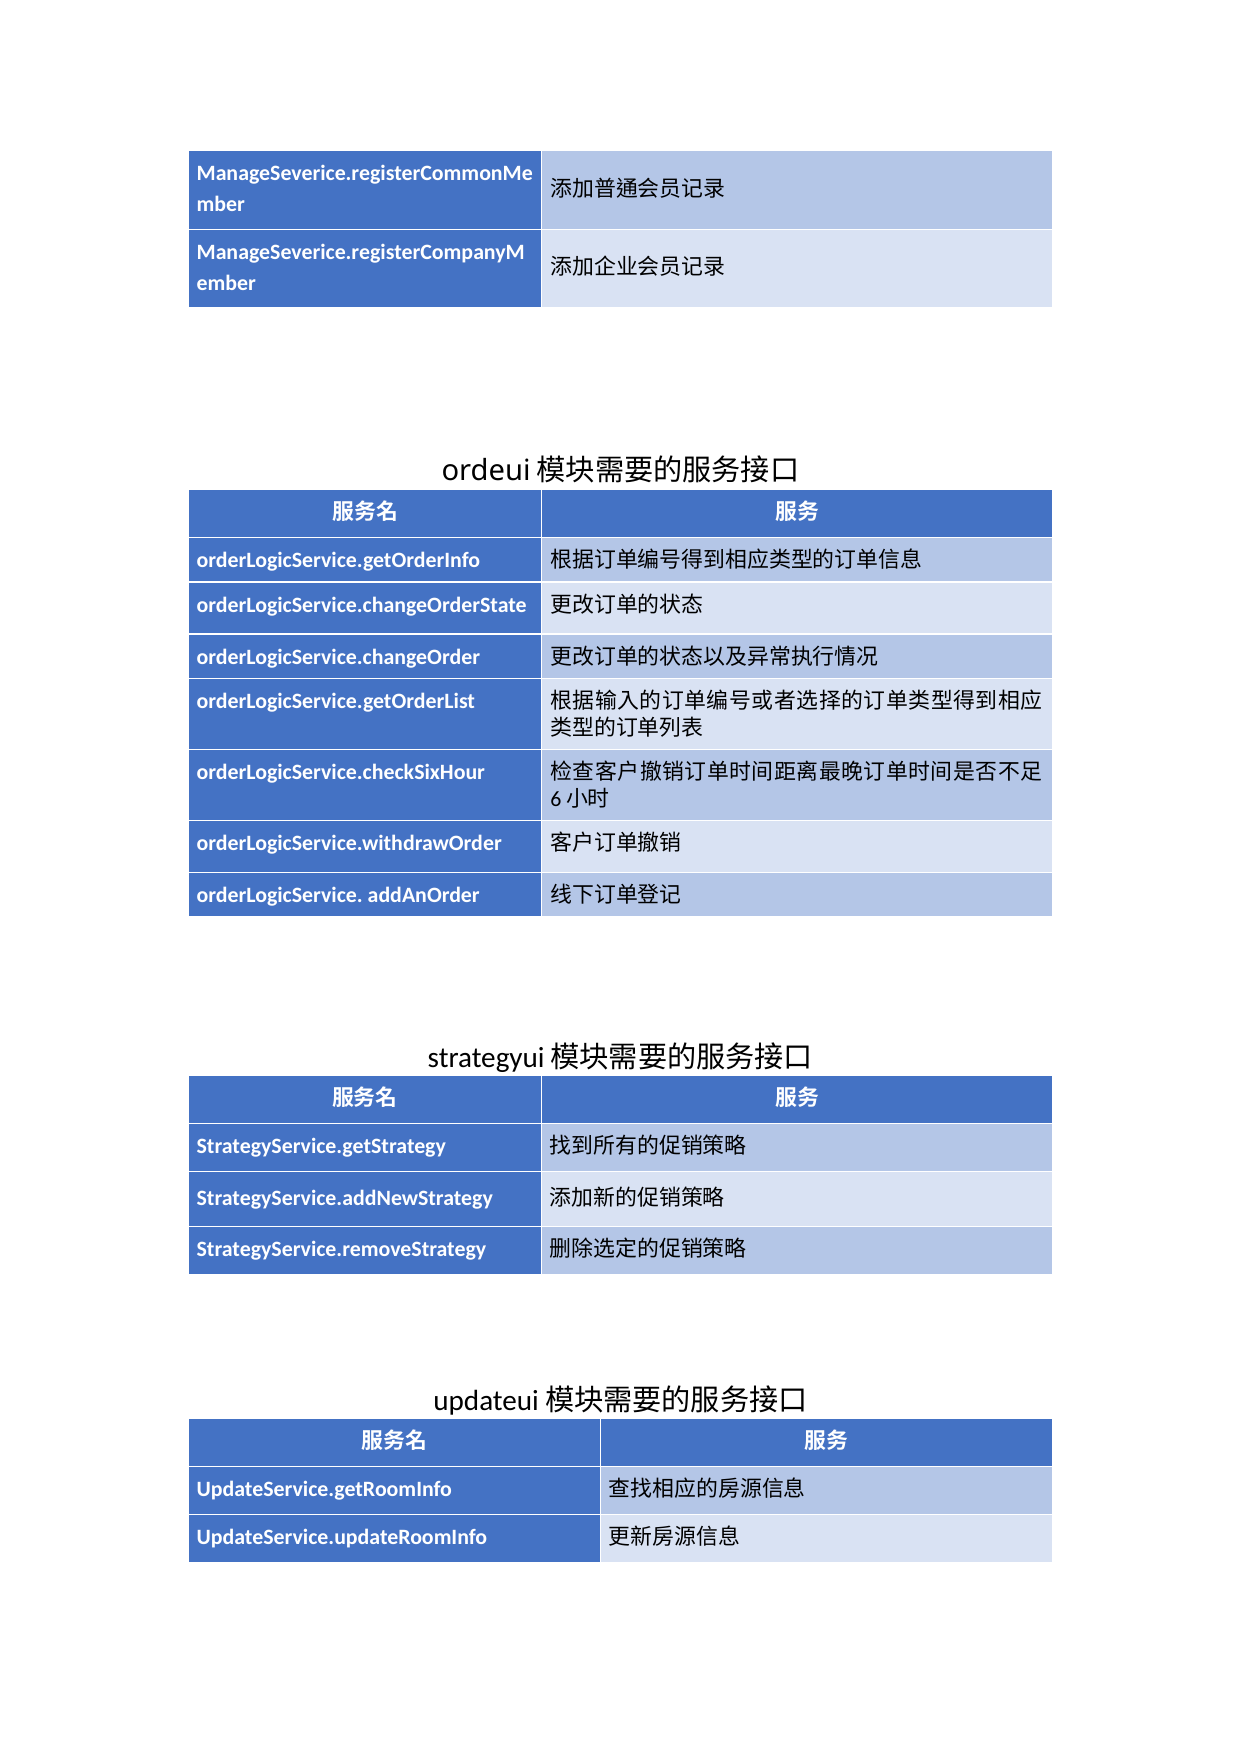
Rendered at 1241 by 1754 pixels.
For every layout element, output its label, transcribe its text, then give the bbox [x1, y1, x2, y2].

table_cell 根据输入的订单编号或者选择的订单类型得到相应类型的订单列表 [542, 679, 1052, 749]
table_cell 根据订单编号得到相应类型的订单信息 [542, 538, 1052, 581]
table_cell 更改订单的状态 [542, 583, 1052, 633]
table_header 服务名 [189, 1076, 541, 1123]
table_header 服务名 [189, 490, 541, 537]
table_cell orderLogicService. addAnOrder [189, 873, 541, 916]
table_cell StrategyService.addNewStrategy [189, 1172, 541, 1226]
table_cell 找到所有的促销策略 [542, 1124, 1052, 1171]
table_cell StrategyService.getStrategy [189, 1124, 541, 1171]
text ordeui模块需要的服务接口 [187, 446, 1053, 489]
table_cell 删除选定的促销策略 [542, 1227, 1052, 1274]
table_header 服务 [542, 1076, 1052, 1123]
table_header 服务 [601, 1419, 1052, 1466]
table_cell orderLogicService.withdrawOrder [189, 821, 541, 872]
text strategyui模块需要的服务接口 [187, 1039, 1053, 1075]
table_cell 客户订单撤销 [542, 821, 1052, 872]
table_cell 添加企业会员记录 [542, 230, 1052, 307]
table_cell 添加普通会员记录 [542, 151, 1052, 229]
table_cell orderLogicService.getOrderInfo [189, 538, 541, 581]
text updateui模块需要的服务接口 [187, 1382, 1053, 1417]
table_cell orderLogicService.checkSixHour [189, 750, 541, 820]
table_cell 检查客户撤销订单时间距离最晚订单时间是否不足6小时 [542, 750, 1052, 820]
table_cell ManageSeverice.registerCompanyMember [189, 230, 541, 307]
table_cell 更新房源信息 [601, 1515, 1052, 1562]
table_header 服务名 [189, 1419, 600, 1466]
table_cell orderLogicService.changeOrderState [189, 583, 541, 633]
table_cell 更改订单的状态以及异常执行情况 [542, 635, 1052, 678]
table_cell UpdateService.updateRoomInfo [189, 1515, 600, 1562]
table_header 服务 [542, 490, 1052, 537]
table_cell 线下订单登记 [542, 873, 1052, 916]
table_cell 查找相应的房源信息 [601, 1467, 1052, 1514]
table_cell orderLogicService.changeOrder [189, 635, 541, 678]
table_cell orderLogicService.getOrderList [189, 679, 541, 749]
table_cell 添加新的促销策略 [542, 1172, 1052, 1226]
table_cell UpdateService.getRoomInfo [189, 1467, 600, 1514]
table_cell StrategyService.removeStrategy [189, 1227, 541, 1274]
table_cell ManageSeverice.registerCommonMember [189, 151, 541, 229]
